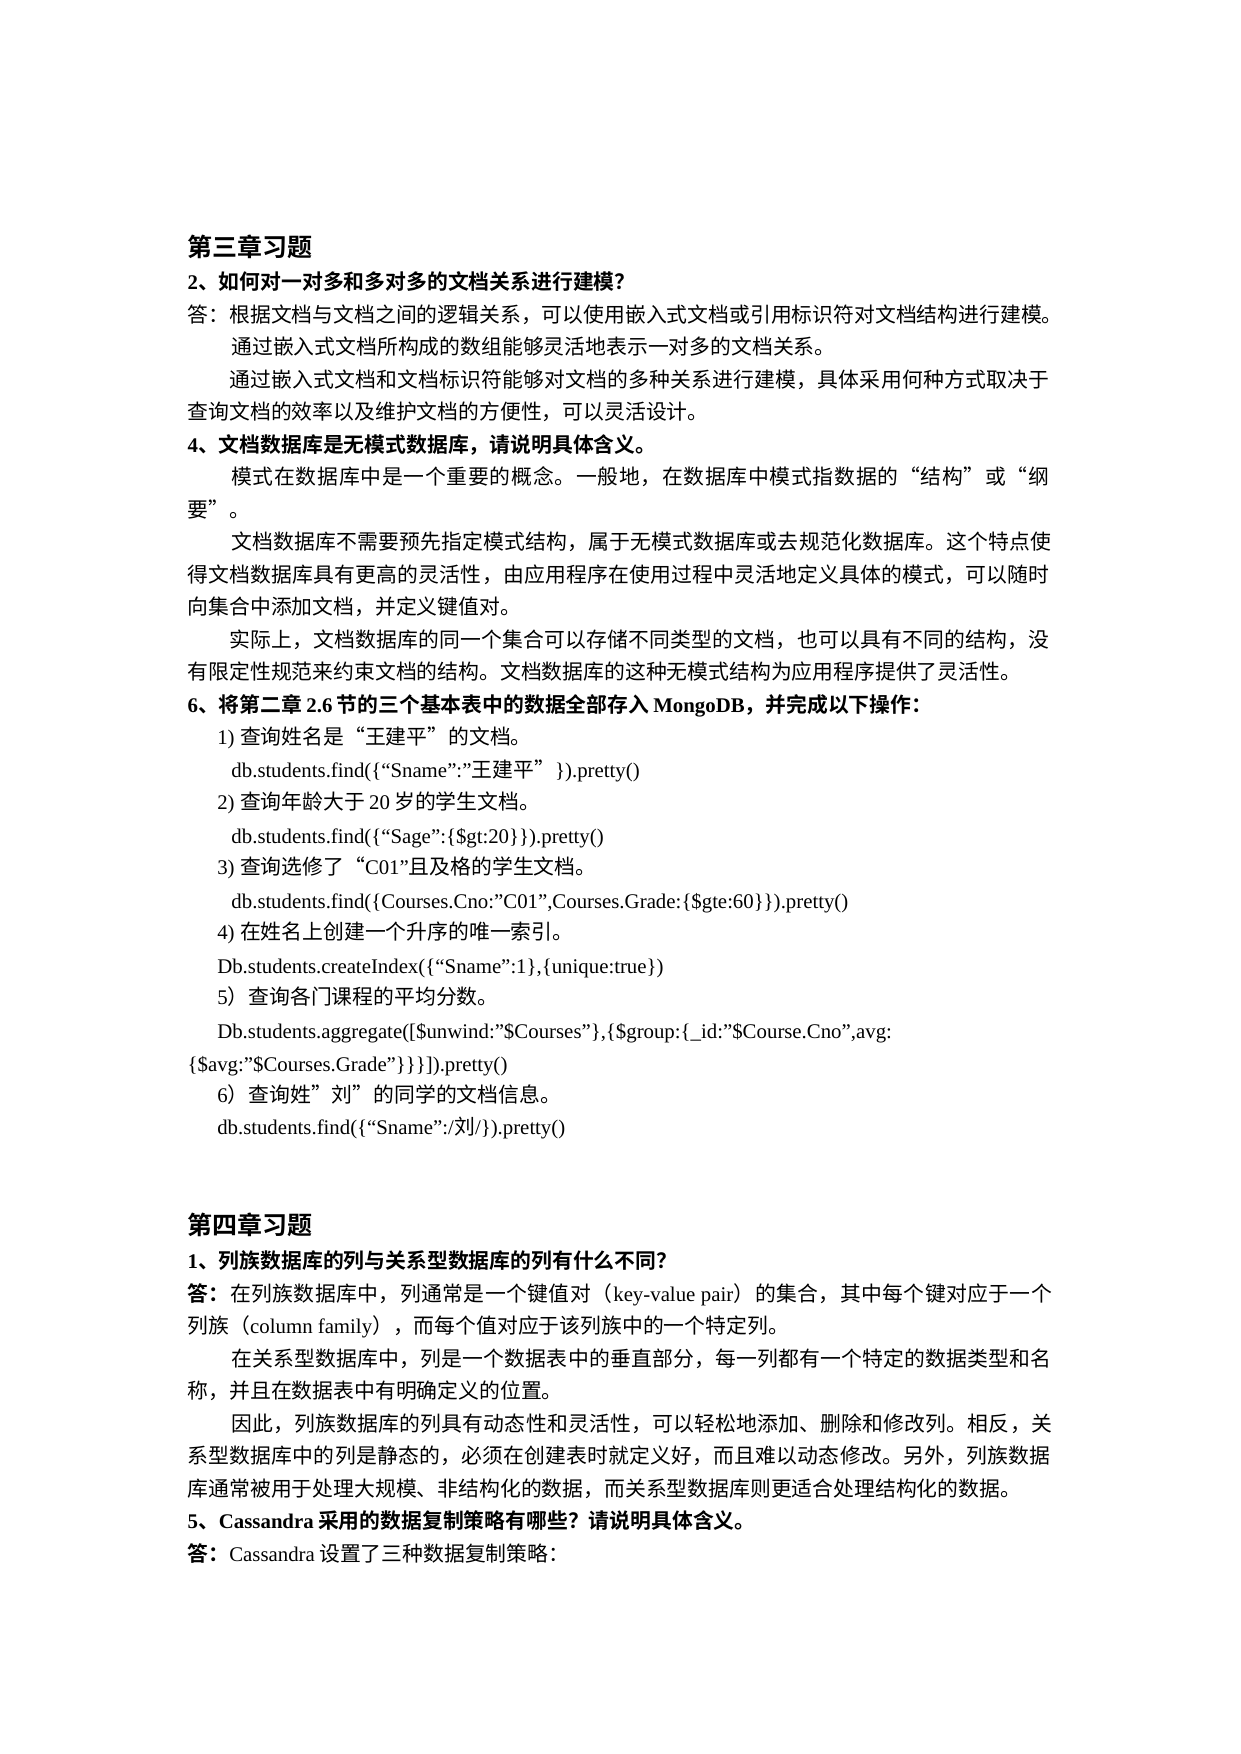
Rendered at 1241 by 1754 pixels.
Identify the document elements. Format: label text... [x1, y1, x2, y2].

text 通过嵌入式文档和文档标识符能够对文档的多种关系进行建模，具体采用何种方式取决于查询文档的效率以及维护文档的方便性，可以灵活设计。 [187, 361, 1053, 426]
text 实际上，文档数据库的同一个集合可以存储不同类型的文档，也可以具有不同的结构，没有限定性规范来约束文档的结构。文档数据库的这种无模式结构为应用程序提供了灵活性。 [187, 621, 1053, 686]
text 因此，列族数据库的列具有动态性和灵活性，可以轻松地添加、删除和修改列。相反，关系型数据库中的列是静态的，必须在创建表时就定义好，而且难以动态修改。另外，列族数据库通常被用于处理大规模、非结构化的数据，而关系型数据库则更适合处理结构化的数据。 [187, 1404, 1053, 1502]
list 第三章习题 [187, 227, 1053, 263]
text 2、如何对一对多和多对多的文档关系进行建模？ [187, 263, 1053, 296]
text 答：根据文档与文档之间的逻辑关系，可以使用嵌入式文档或引用标识符对文档结构进行建模。 [187, 296, 1053, 328]
list 6、将第二章2.6节的三个基本表中的数据全部存入MongoDB，并完成以下操作： [187, 686, 1053, 718]
text 6）查询姓”刘”的同学的文档信息。 [187, 1076, 1053, 1108]
text db.students.find({“Sname”:/刘/}).pretty() [187, 1108, 1053, 1141]
text Db.students.createIndex({“Sname”:1},{unique:true}) [187, 946, 1053, 978]
list 通过嵌入式文档所构成的数组能够灵活地表示一对多的文档关系。 [187, 328, 1053, 361]
text Db.students.aggregate([$unwind:”$Courses”},{$group:{_id:”$Course.Cno”,avg:{$avg:”$Courses.Grade”}}}]).pretty() [187, 1011, 1053, 1076]
text db.students.find({“Sage”:{$gt:20}}).pretty() [187, 816, 1053, 848]
list 模式在数据库中是一个重要的概念。一般地，在数据库中模式指数据的“结构”或“纲要”。 [187, 458, 1053, 523]
text 4、文档数据库是无模式数据库，请说明具体含义。 [187, 426, 1053, 458]
list 查询姓名是“王建平”的文档。 [187, 718, 1053, 751]
list 查询选修了“C01”且及格的学生文档。 [187, 848, 1053, 881]
text db.students.find({Courses.Cno:”C01”,Courses.Grade:{$gte:60}}).pretty() [187, 881, 1053, 913]
list 5、Cassandra采用的数据复制策略有哪些？请说明具体含义。 [187, 1502, 1053, 1534]
text 在关系型数据库中，列是一个数据表中的垂直部分，每一列都有一个特定的数据类型和名称，并且在数据表中有明确定义的位置。 [187, 1339, 1053, 1404]
list 1、列族数据库的列与关系型数据库的列有什么不同？ [187, 1242, 1053, 1274]
list 答：Cassandra设置了三种数据复制策略： [187, 1534, 1053, 1567]
list 查询年龄大于20岁的学生文档。 [187, 783, 1053, 816]
list 答：在列族数据库中，列通常是一个键值对（key-value pair）的集合，其中每个键对应于一个列族（column family），而每个值对应于该列族中的一个特定列。 [187, 1274, 1053, 1339]
text 5）查询各门课程的平均分数。 [187, 978, 1053, 1011]
text db.students.find({“Sname”:”王建平”}).pretty() [187, 751, 1053, 783]
text 第四章习题 [187, 1206, 1053, 1242]
list 文档数据库不需要预先指定模式结构，属于无模式数据库或去规范化数据库。这个特点使得文档数据库具有更高的灵活性，由应用程序在使用过程中灵活地定义具体的模式，可以随时向集合中添加文档，并定义键值对。 [187, 523, 1053, 621]
text 4) 在姓名上创建一个升序的唯一索引。 [187, 913, 1053, 946]
